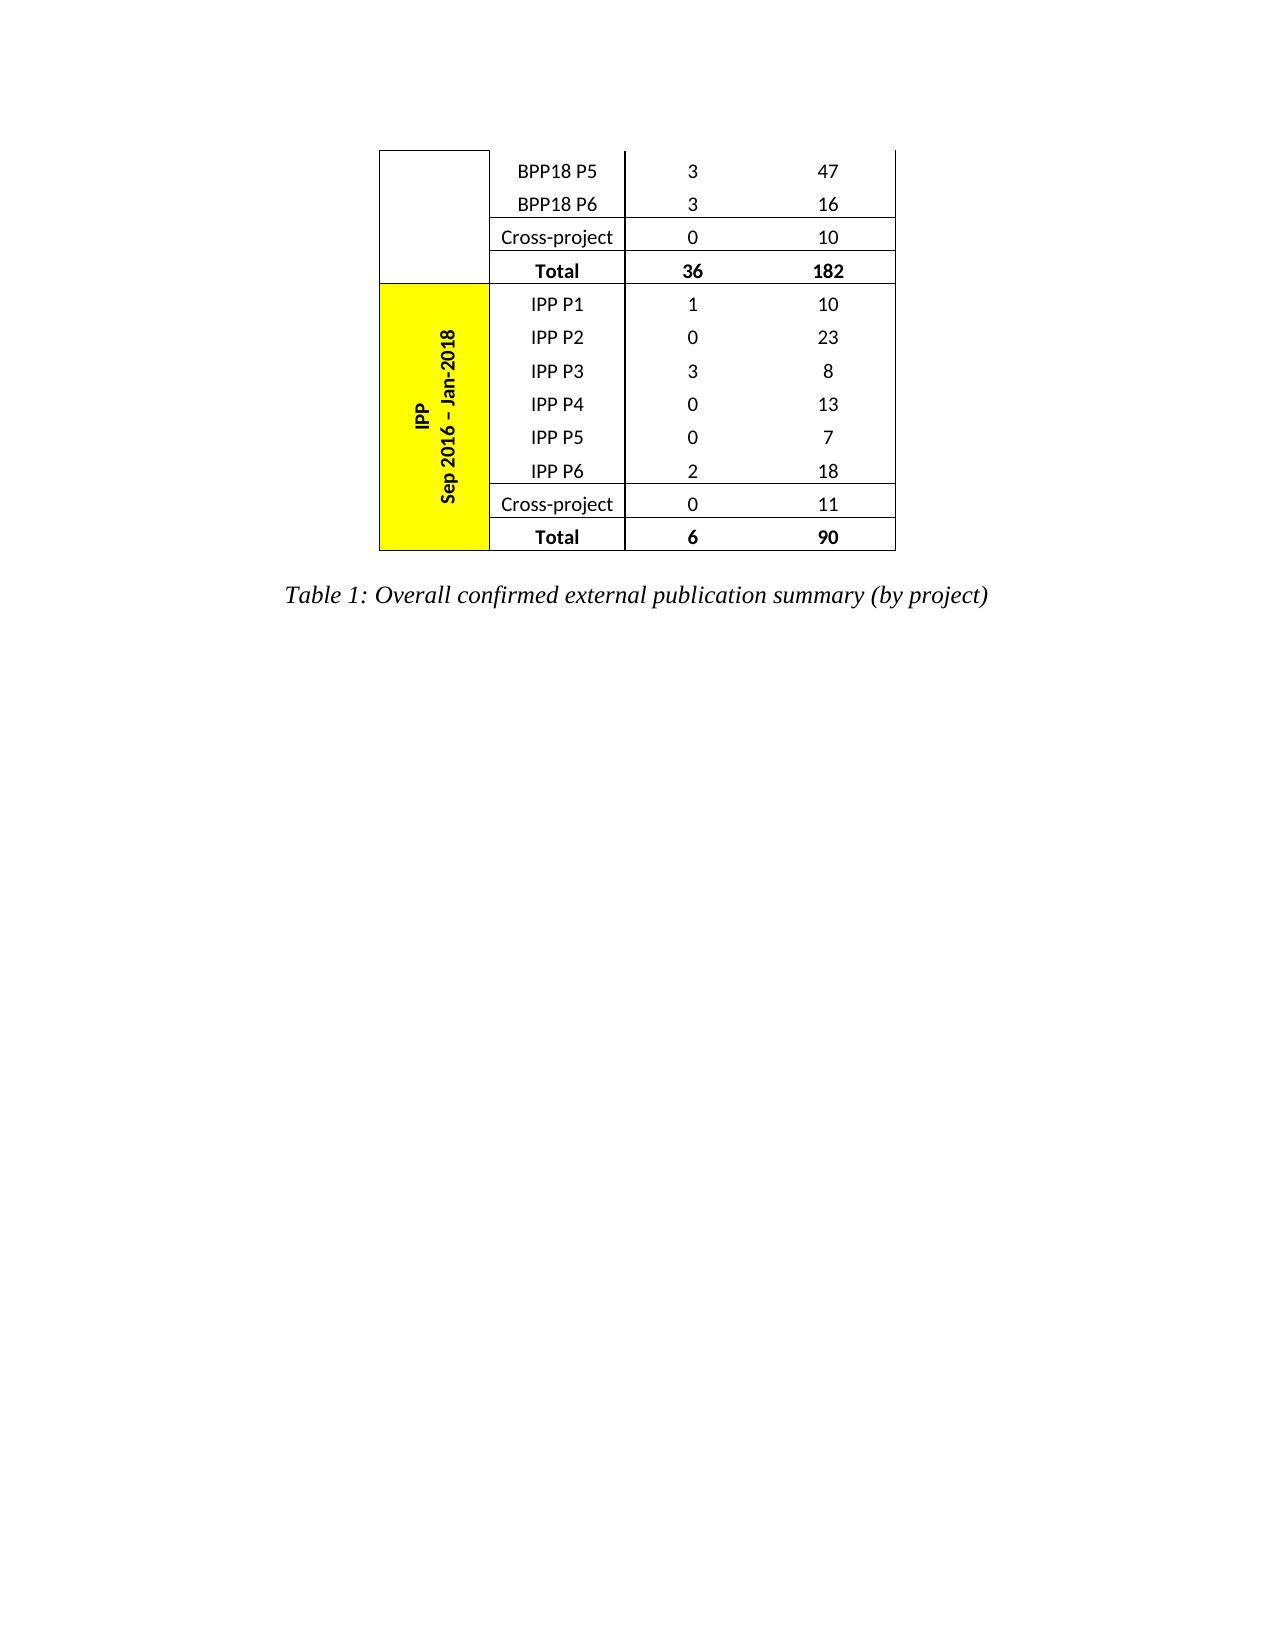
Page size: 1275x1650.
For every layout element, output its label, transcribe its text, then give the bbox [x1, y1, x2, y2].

table_cell 0 [626, 383, 760, 417]
table_cell 47 [760, 150, 895, 183]
table_cell 0 [626, 484, 760, 517]
table_cell IPP P3 [490, 350, 624, 383]
table_cell IPP Sep 2016 – Jan-2018 [380, 284, 489, 550]
table_cell 3 [625, 150, 760, 183]
table_cell BPP18 P6 [490, 183, 624, 217]
table_cell 0 [626, 317, 760, 350]
table_cell Total [490, 251, 624, 283]
table_cell 90 [760, 518, 895, 550]
table_cell IPP P6 [490, 450, 624, 483]
table_cell 8 [760, 350, 895, 383]
table_cell IPP P1 [490, 284, 624, 317]
table_cell Total [490, 518, 624, 550]
table_cell 7 [760, 417, 895, 450]
table_cell 36 [626, 251, 760, 283]
table_cell Cross-project [490, 484, 624, 517]
table_cell 3 [626, 350, 760, 383]
table_cell 0 [626, 218, 760, 250]
table_cell 13 [760, 383, 895, 417]
table_cell IPP P2 [490, 317, 624, 350]
table_cell 2 [626, 450, 760, 483]
table_cell 3 [626, 183, 760, 217]
table_cell 11 [760, 484, 895, 517]
table_cell 18 [760, 450, 895, 483]
table_cell Cross-project [490, 218, 624, 250]
table_cell 1 [626, 284, 760, 317]
table_cell IPP P5 [490, 417, 624, 450]
table_cell 10 [760, 218, 895, 250]
table_cell 10 [760, 284, 895, 317]
table_cell 182 [760, 251, 895, 283]
table_cell 16 [760, 183, 895, 217]
table_cell 23 [760, 317, 895, 350]
text Table 1: Overall confirmed external publication summary (by project) [150, 580, 1125, 608]
table_cell 0 [626, 417, 760, 450]
table_cell 6 [626, 518, 760, 550]
table_cell IPP P4 [490, 383, 624, 417]
table_cell BPP18 P5 [490, 150, 625, 183]
